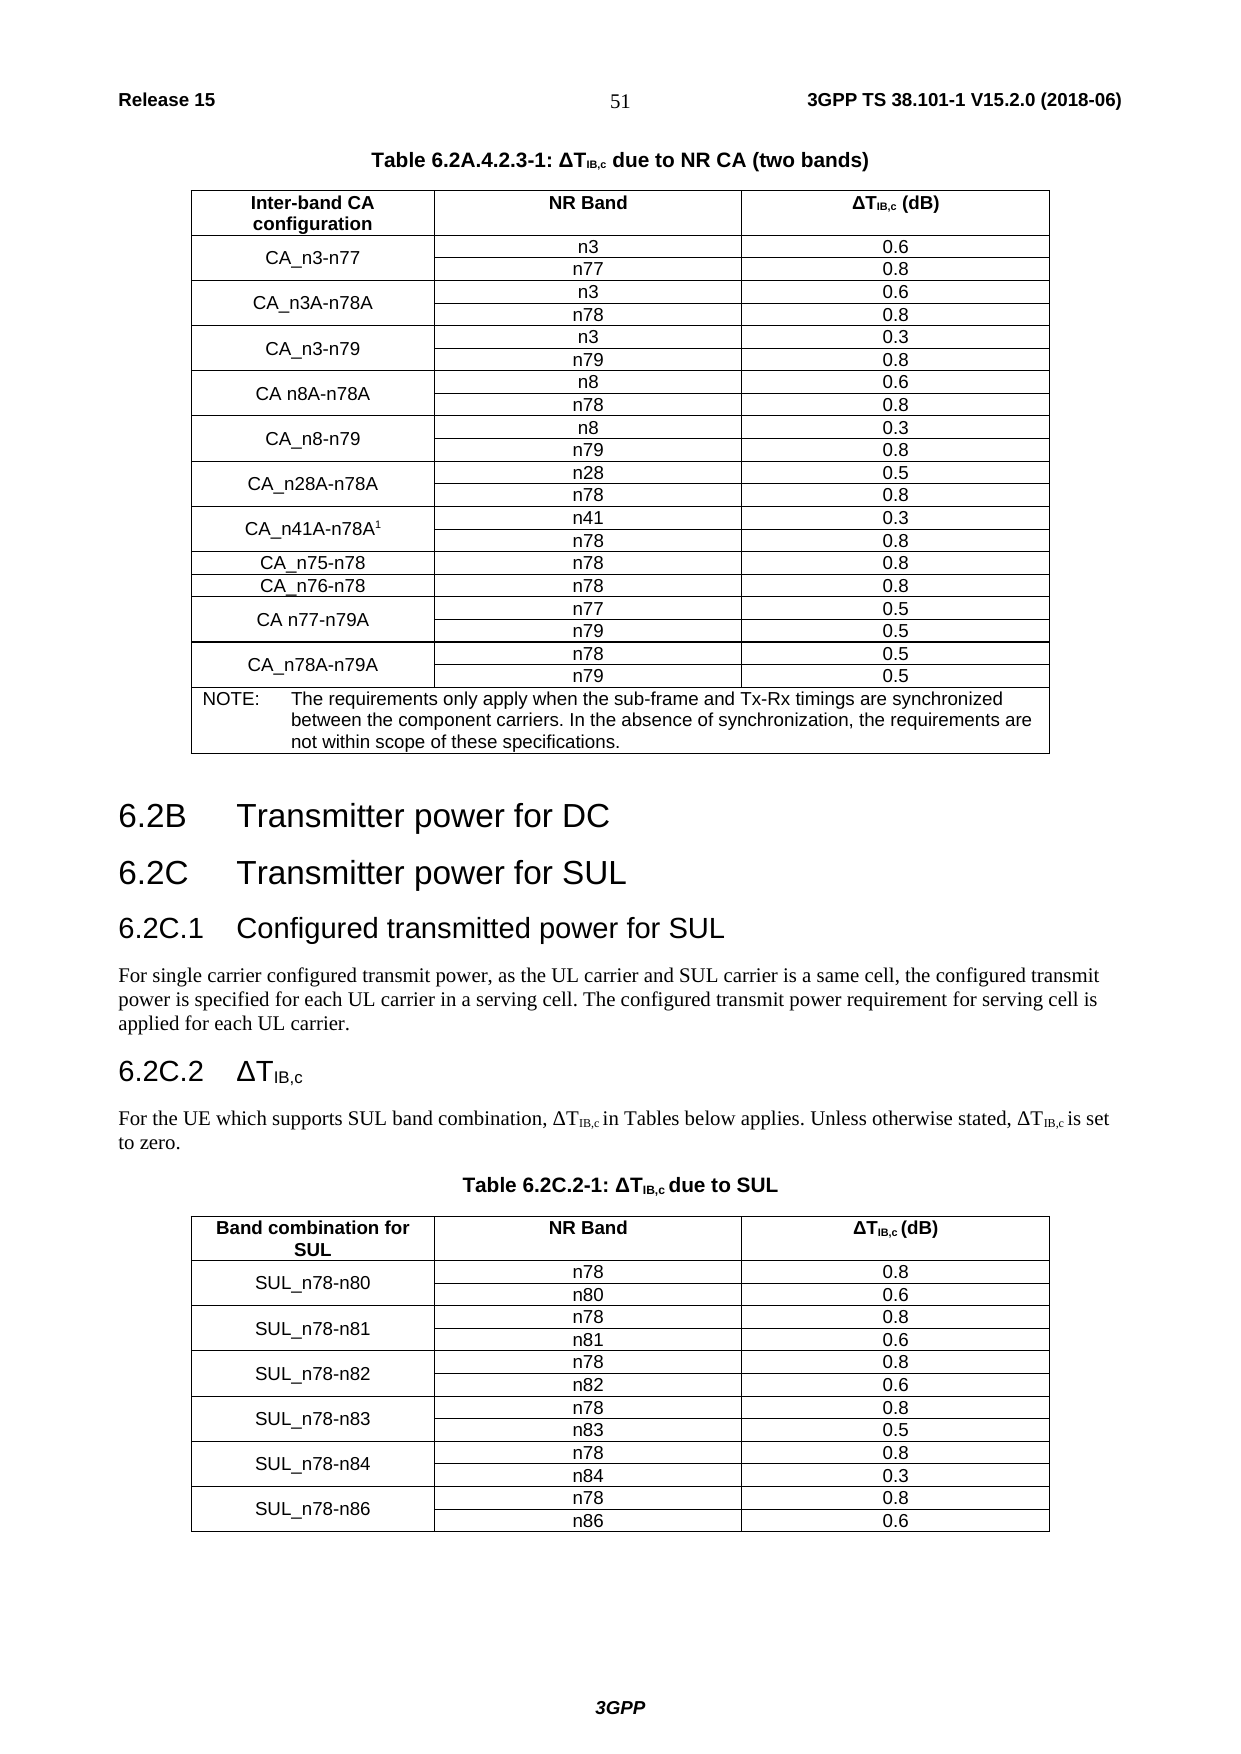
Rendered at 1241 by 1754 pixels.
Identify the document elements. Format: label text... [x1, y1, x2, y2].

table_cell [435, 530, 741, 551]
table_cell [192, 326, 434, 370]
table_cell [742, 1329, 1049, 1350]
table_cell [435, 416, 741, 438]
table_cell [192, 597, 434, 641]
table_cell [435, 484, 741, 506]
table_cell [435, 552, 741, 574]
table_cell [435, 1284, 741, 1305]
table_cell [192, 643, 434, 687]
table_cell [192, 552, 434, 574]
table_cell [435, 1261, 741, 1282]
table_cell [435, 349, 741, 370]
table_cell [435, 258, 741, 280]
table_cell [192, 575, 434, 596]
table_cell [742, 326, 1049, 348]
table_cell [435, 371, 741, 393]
subtitle 6.2C.2 ΔTIB,c [118, 1054, 1122, 1087]
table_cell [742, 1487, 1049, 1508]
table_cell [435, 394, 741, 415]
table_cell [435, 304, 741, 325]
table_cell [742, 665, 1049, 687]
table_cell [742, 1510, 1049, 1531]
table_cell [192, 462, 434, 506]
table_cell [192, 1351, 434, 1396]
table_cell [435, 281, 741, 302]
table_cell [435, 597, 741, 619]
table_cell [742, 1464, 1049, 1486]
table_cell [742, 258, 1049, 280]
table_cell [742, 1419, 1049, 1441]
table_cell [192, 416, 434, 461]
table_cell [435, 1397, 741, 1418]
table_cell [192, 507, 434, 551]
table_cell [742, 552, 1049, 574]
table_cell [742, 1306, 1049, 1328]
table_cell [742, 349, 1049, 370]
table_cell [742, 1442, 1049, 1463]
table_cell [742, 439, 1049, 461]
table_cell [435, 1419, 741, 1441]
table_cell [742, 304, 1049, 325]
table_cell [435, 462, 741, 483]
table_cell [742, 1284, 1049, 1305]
text For single carrier configured transmit power, as the UL carrier and SUL carrier is a same cell, the configured transmit power is specified for each UL carrier in a serving cell. The configured transmit power requirement for serving cell is applied for each UL carrier. [118, 963, 1122, 1035]
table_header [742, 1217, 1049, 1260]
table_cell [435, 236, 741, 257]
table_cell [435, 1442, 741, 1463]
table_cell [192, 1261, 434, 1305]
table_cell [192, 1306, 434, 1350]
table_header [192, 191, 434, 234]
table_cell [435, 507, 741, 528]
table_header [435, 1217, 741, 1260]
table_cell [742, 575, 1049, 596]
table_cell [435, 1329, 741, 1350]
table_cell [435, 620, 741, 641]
subtitle 6.2C Transmitter power for SUL [118, 853, 1122, 892]
text Table 6.2C.2-1: ΔTIB,c due to SUL [118, 1173, 1122, 1197]
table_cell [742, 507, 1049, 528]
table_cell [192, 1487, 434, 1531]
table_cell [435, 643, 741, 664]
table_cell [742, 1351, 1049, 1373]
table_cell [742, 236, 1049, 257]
subtitle 6.2B Transmitter power for DC [118, 796, 1122, 835]
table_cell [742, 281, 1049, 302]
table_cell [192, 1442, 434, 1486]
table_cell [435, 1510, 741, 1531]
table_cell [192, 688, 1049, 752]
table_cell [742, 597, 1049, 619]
text Table 6.2A.4.2.3-1: ΔTIB,c due to NR CA (two bands) [118, 148, 1122, 172]
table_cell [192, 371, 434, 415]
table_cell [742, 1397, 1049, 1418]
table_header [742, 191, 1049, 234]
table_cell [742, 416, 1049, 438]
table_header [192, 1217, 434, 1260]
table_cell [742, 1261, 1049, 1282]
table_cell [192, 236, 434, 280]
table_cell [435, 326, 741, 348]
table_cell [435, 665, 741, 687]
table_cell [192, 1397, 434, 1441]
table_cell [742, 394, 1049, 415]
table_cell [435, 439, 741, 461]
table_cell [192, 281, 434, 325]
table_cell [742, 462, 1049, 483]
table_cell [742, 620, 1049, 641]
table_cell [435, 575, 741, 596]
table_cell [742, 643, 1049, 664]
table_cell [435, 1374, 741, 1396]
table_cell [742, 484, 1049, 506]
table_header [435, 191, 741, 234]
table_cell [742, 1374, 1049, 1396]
text For the UE which supports SUL band combination, ΔTIB,c in Tables below applies. Unless otherwise stated, ΔTIB,c is set to zero. [118, 1106, 1122, 1154]
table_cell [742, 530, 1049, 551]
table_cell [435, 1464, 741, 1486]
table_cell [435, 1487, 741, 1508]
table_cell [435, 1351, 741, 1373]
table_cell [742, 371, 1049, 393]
subtitle 6.2C.1 Configured transmitted power for SUL [118, 911, 1122, 944]
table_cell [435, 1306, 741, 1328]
